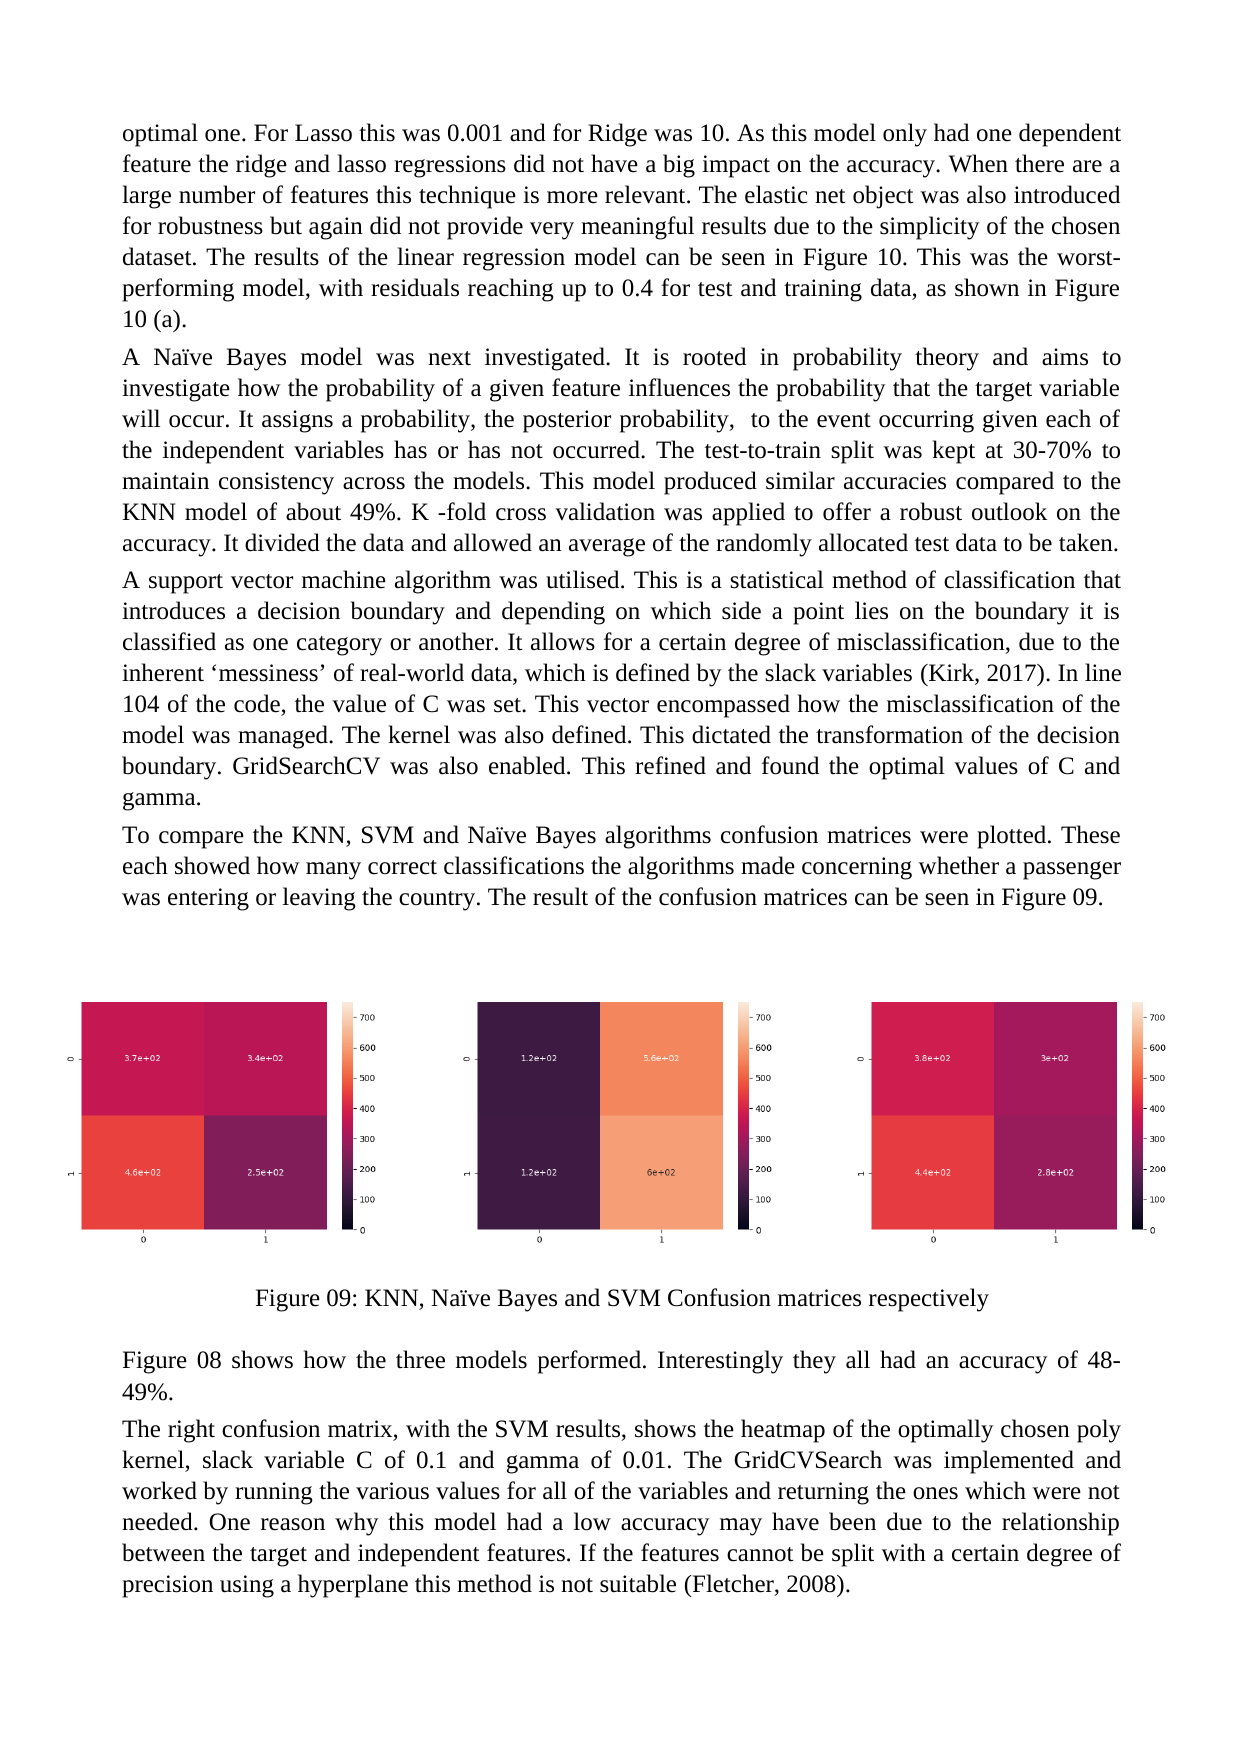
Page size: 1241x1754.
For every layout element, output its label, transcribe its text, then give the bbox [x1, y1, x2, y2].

text To compare the KNN, SVM and Naïve Bayes algorithms confusion matrices were plotted. These each showed how many correct classifications the algorithms made concerning whether a passenger was entering or leaving the country. The result of the confusion matrices can be seen in Figure 09. [122, 820, 1122, 911]
picture [428, 966, 821, 1261]
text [122, 118, 1122, 333]
picture [822, 966, 1215, 1261]
text Figure 08 shows how the three models performed. Interestingly they all had an accuracy of 48-49%. [122, 1346, 1122, 1405]
text A Naïve Bayes model was next investigated. It is rooted in probability theory and aims to investigate how the probability of a given feature influences the probability that the target variable will occur. It assigns a probability, the posterior probability, to the event occurring given each of the independent variables has or has not occurred. The test-to-train split was kept at 30-70% to maintain consistency across the models. This model produced similar accuracies compared to the KNN model of about 49%. K -fold cross validation was applied to offer a robust outlook on the accuracy. It divided the data and allowed an average of the randomly allocated test data to be taken. [122, 342, 1122, 557]
picture [32, 966, 424, 1261]
text A support vector machine algorithm was utilised. This is a statistical method of classification that introduces a decision boundary and depending on which side a point lies on the boundary it is classified as one category or another. It allows for a certain degree of misclassification, due to the inherent ‘messiness’ of real-world data, which is defined by the slack variables (Kirk, 2017). In line 104 of the code, the value of C was set. This vector encompassed how the misclassification of the model was managed. The kernel was also defined. This dictated the transformation of the decision boundary. GridSearchCV was also enabled. This refined and found the optimal values of C and gamma. [122, 565, 1122, 811]
text The right confusion matrix, with the SVM results, shows the heatmap of the optimally chosen poly kernel, slack variable C of 0.1 and gamma of 0.01. The GridCVSearch was implemented and worked by running the various values for all of the variables and returning the ones which were not needed. One reason why this model had a low accuracy may have been due to the relationship between the target and independent features. If the features cannot be split with a certain degree of precision using a hyperplane this method is not suitable (Fletcher, 2008). [122, 1414, 1122, 1598]
